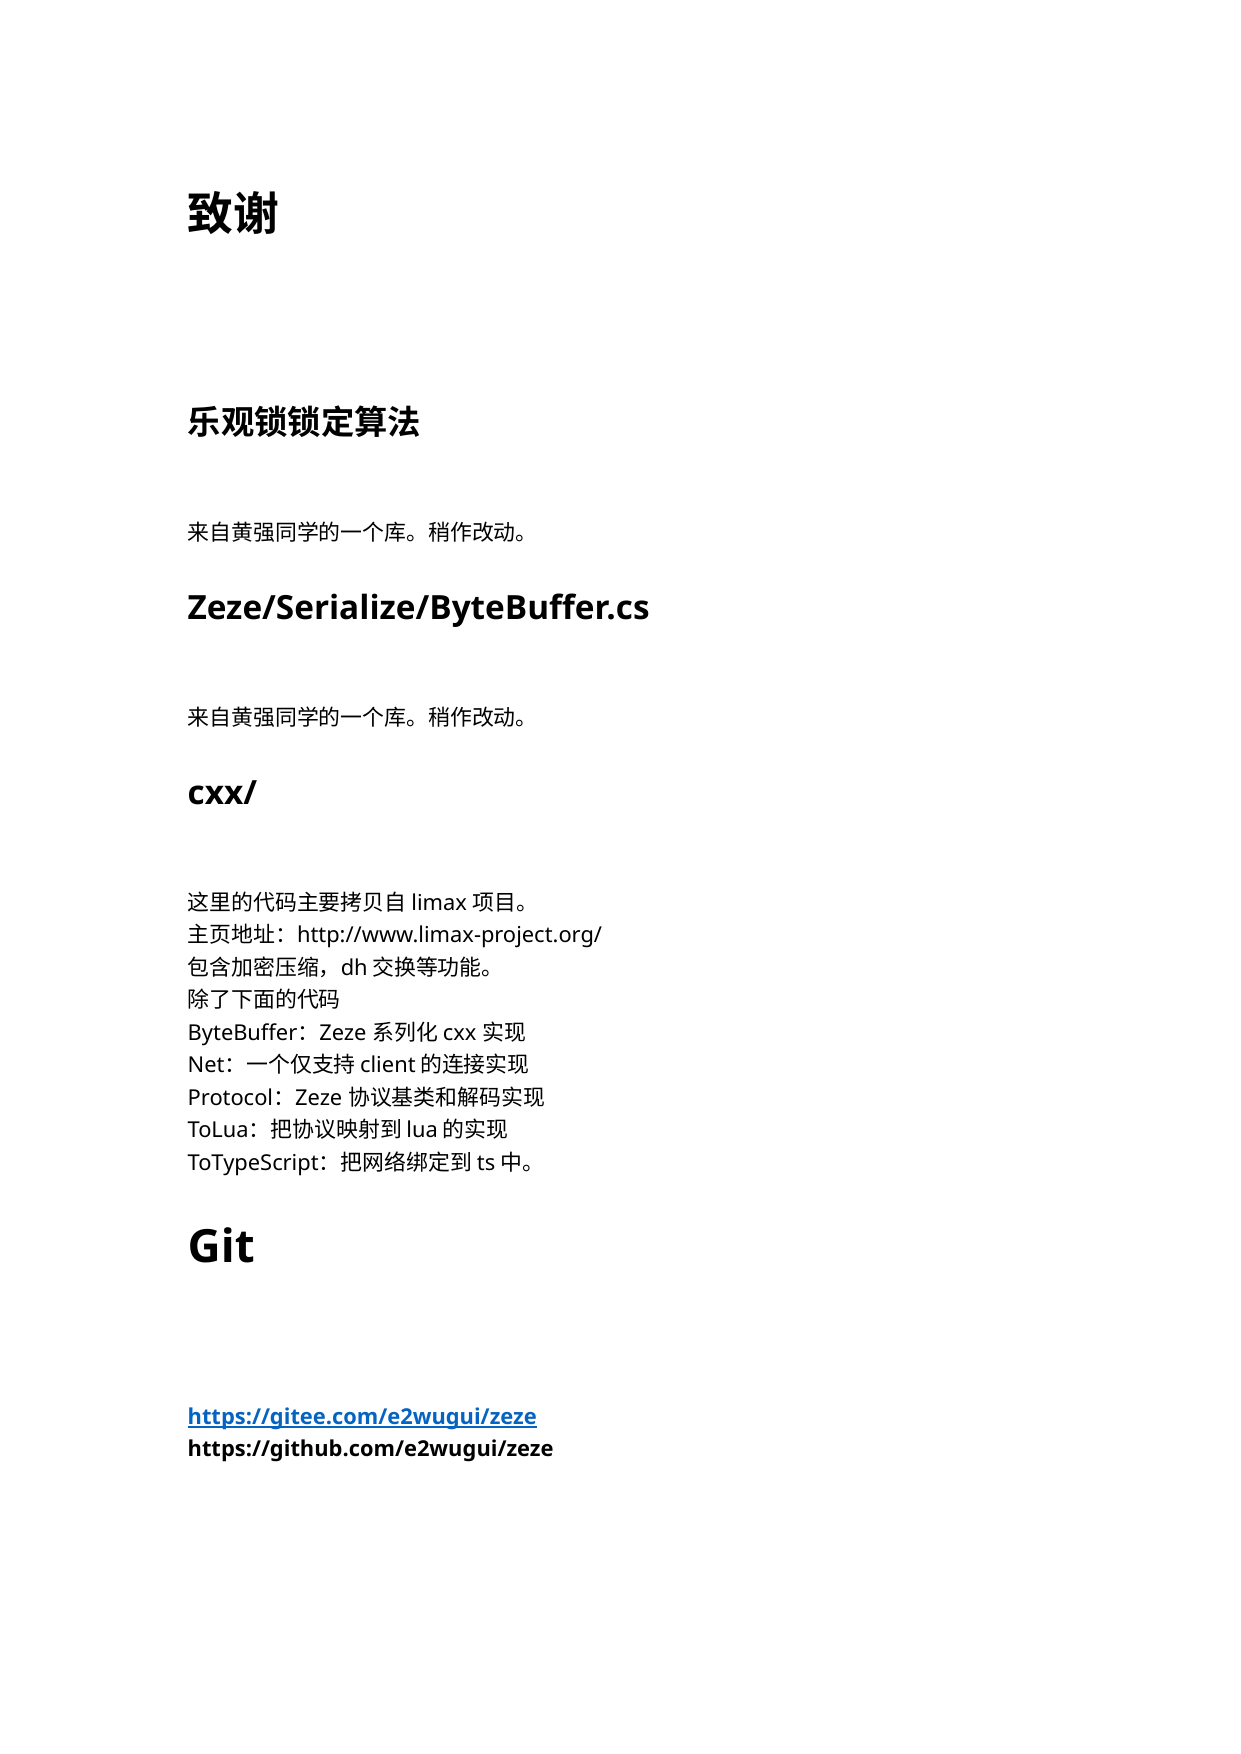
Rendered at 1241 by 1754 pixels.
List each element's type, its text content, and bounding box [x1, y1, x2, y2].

text 来自黄强同学的一个库。稍作改动。 [187, 699, 1053, 732]
text ToLua：把协议映射到lua的实现 [187, 1112, 1053, 1144]
text Net：一个仅支持client的连接实现 [187, 1047, 1053, 1079]
text Protocol：Zeze 协议基类和解码实现 [187, 1079, 1053, 1112]
text ToTypeScript：把网络绑定到 ts 中。 [187, 1144, 1053, 1177]
text ByteBuffer：Zeze 系列化 cxx 实现 [187, 1014, 1053, 1047]
text https://github.com/e2wugui/zeze [187, 1432, 1053, 1464]
text 包含加密压缩，dh交换等功能。 [187, 949, 1053, 982]
text 这里的代码主要拷贝自 limax 项目。 [187, 884, 1053, 917]
text 来自黄强同学的一个库。稍作改动。 [187, 514, 1053, 547]
text 主页地址：http://www.limax-project.org/ [187, 917, 1053, 949]
text 除了下面的代码 [187, 982, 1053, 1014]
subtitle 致谢 [187, 162, 1053, 259]
subtitle cxx/ [187, 759, 1053, 824]
subtitle Git [187, 1212, 1053, 1277]
text https://gitee.com/e2wugui/zeze [187, 1399, 1053, 1432]
subtitle Zeze/Serialize/ByteBuffer.cs [187, 574, 1053, 639]
subtitle 乐观锁锁定算法 [187, 387, 1053, 452]
